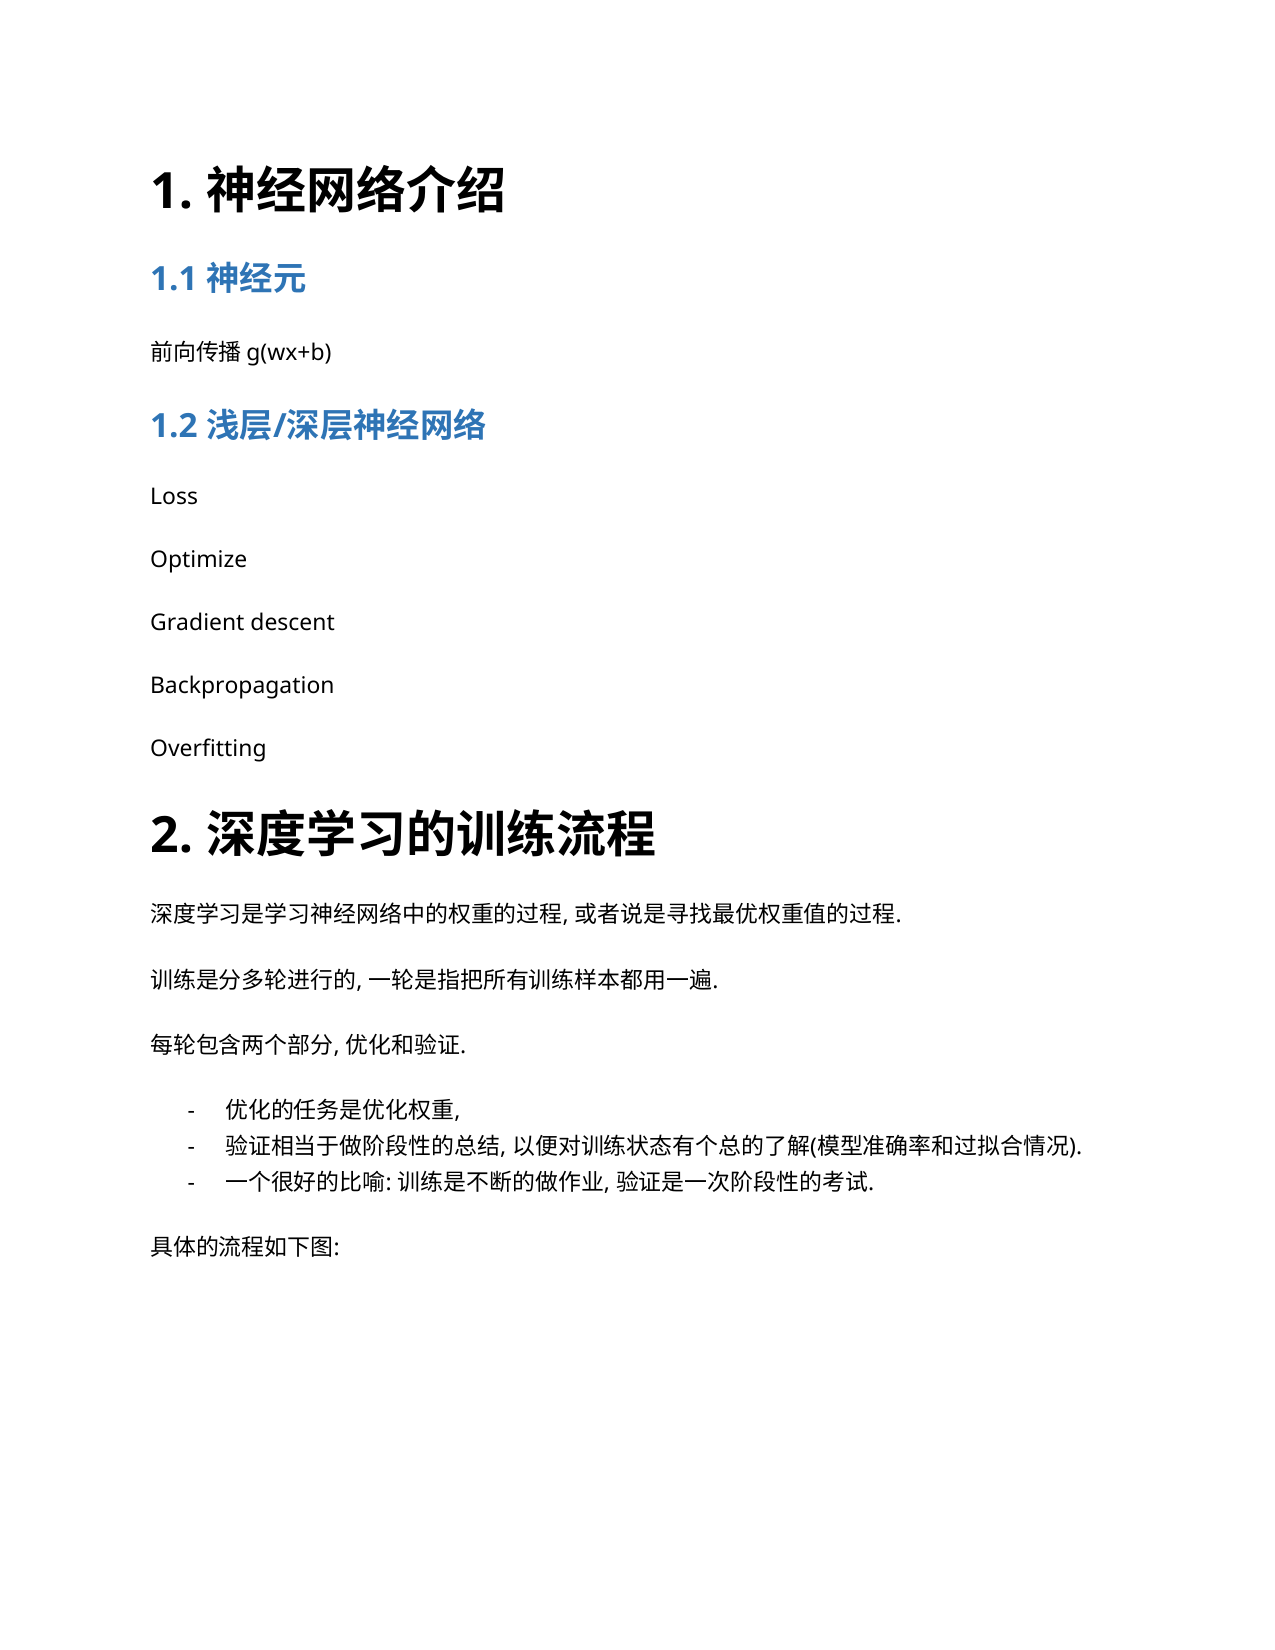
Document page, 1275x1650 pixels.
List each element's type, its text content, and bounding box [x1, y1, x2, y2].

text Overfitting [150, 732, 1125, 763]
list 优化的任务是优化权重, [187, 1092, 1125, 1125]
text 训练是分多轮进行的, 一轮是指把所有训练样本都用一遍. [150, 961, 1125, 995]
subtitle 1.2 浅层/深层神经网络 [150, 398, 1125, 447]
text 深度学习是学习神经网络中的权重的过程, 或者说是寻找最优权重值的过程. [150, 896, 1125, 930]
subtitle 2. 深度学习的训练流程 [150, 794, 1125, 867]
text 前向传播g(wx+b) [150, 333, 1125, 367]
list 验证相当于做阶段性的总结, 以便对训练状态有个总的了解(模型准确率和过拟合情况). [187, 1128, 1125, 1161]
text 每轮包含两个部分, 优化和验证. [150, 1027, 1125, 1060]
subtitle 1.1 神经元 [150, 252, 1125, 300]
text 具体的流程如下图: [150, 1229, 1125, 1262]
text Optimize [150, 543, 1125, 574]
text Gradient descent [150, 606, 1125, 637]
text Backpropagation [150, 669, 1125, 700]
text Loss [150, 480, 1125, 511]
subtitle 1. 神经网络介绍 [150, 150, 1125, 223]
list 一个很好的比喻: 训练是不断的做作业, 验证是一次阶段性的考试. [187, 1163, 1125, 1197]
